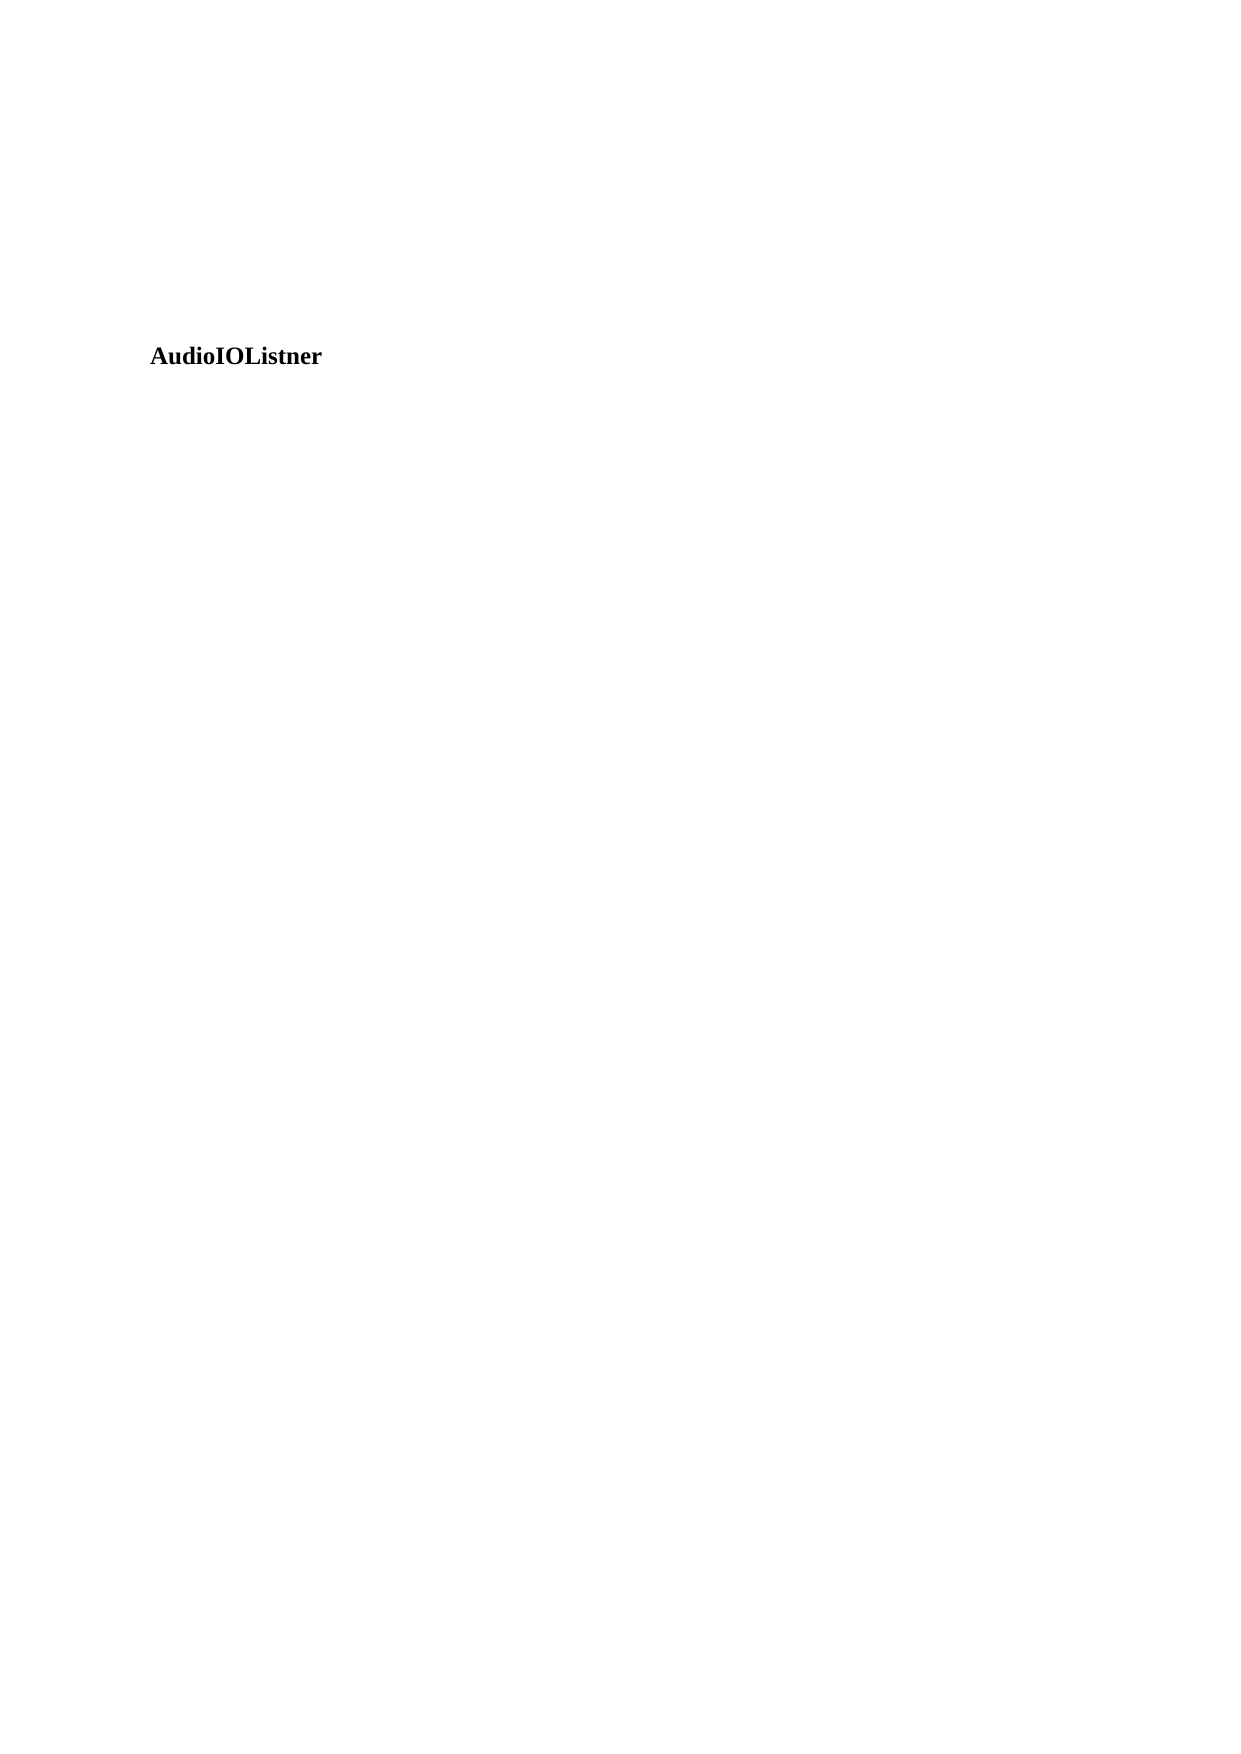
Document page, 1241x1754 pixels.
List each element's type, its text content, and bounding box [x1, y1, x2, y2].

text AudioIOListner [150, 341, 1090, 369]
